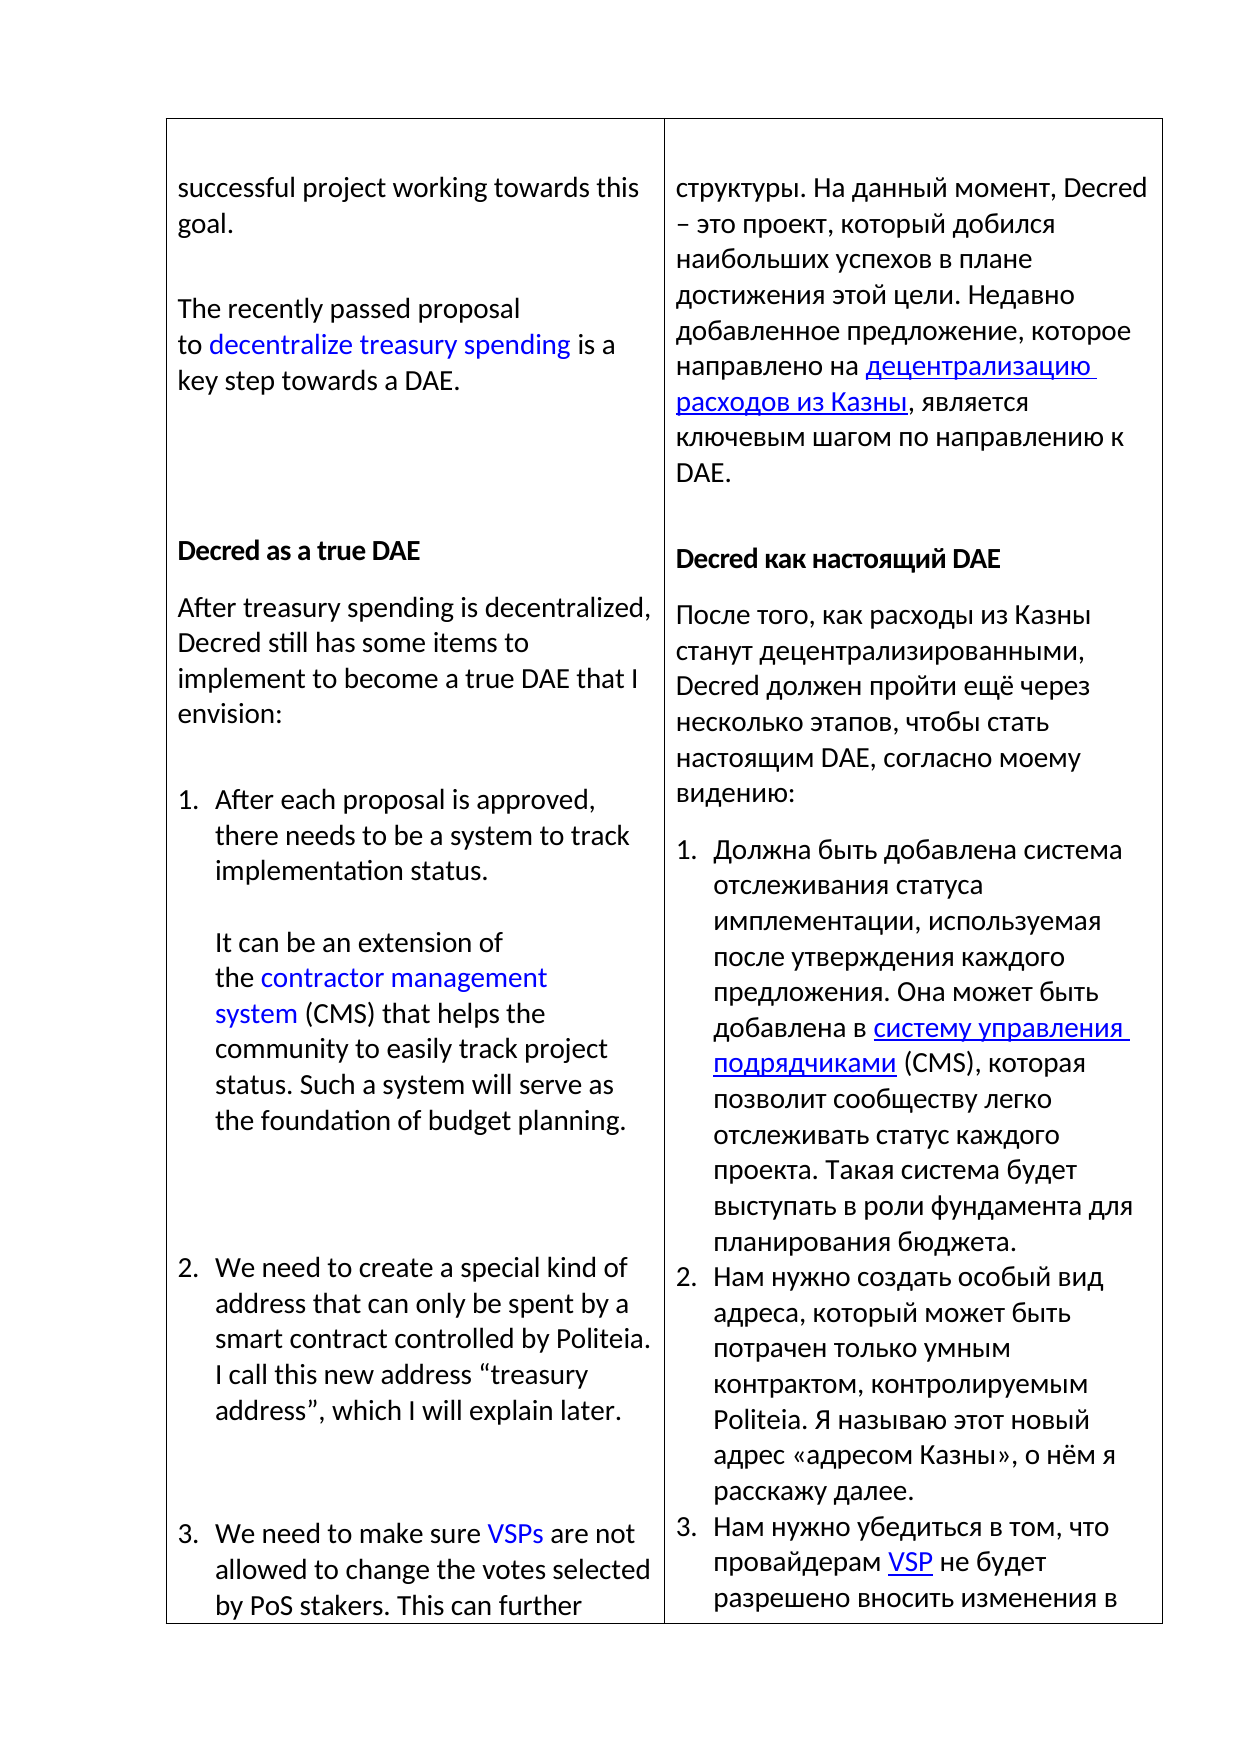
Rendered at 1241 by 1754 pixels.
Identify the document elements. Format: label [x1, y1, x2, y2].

table_cell [167, 119, 664, 1622]
table_cell [665, 119, 1162, 1622]
